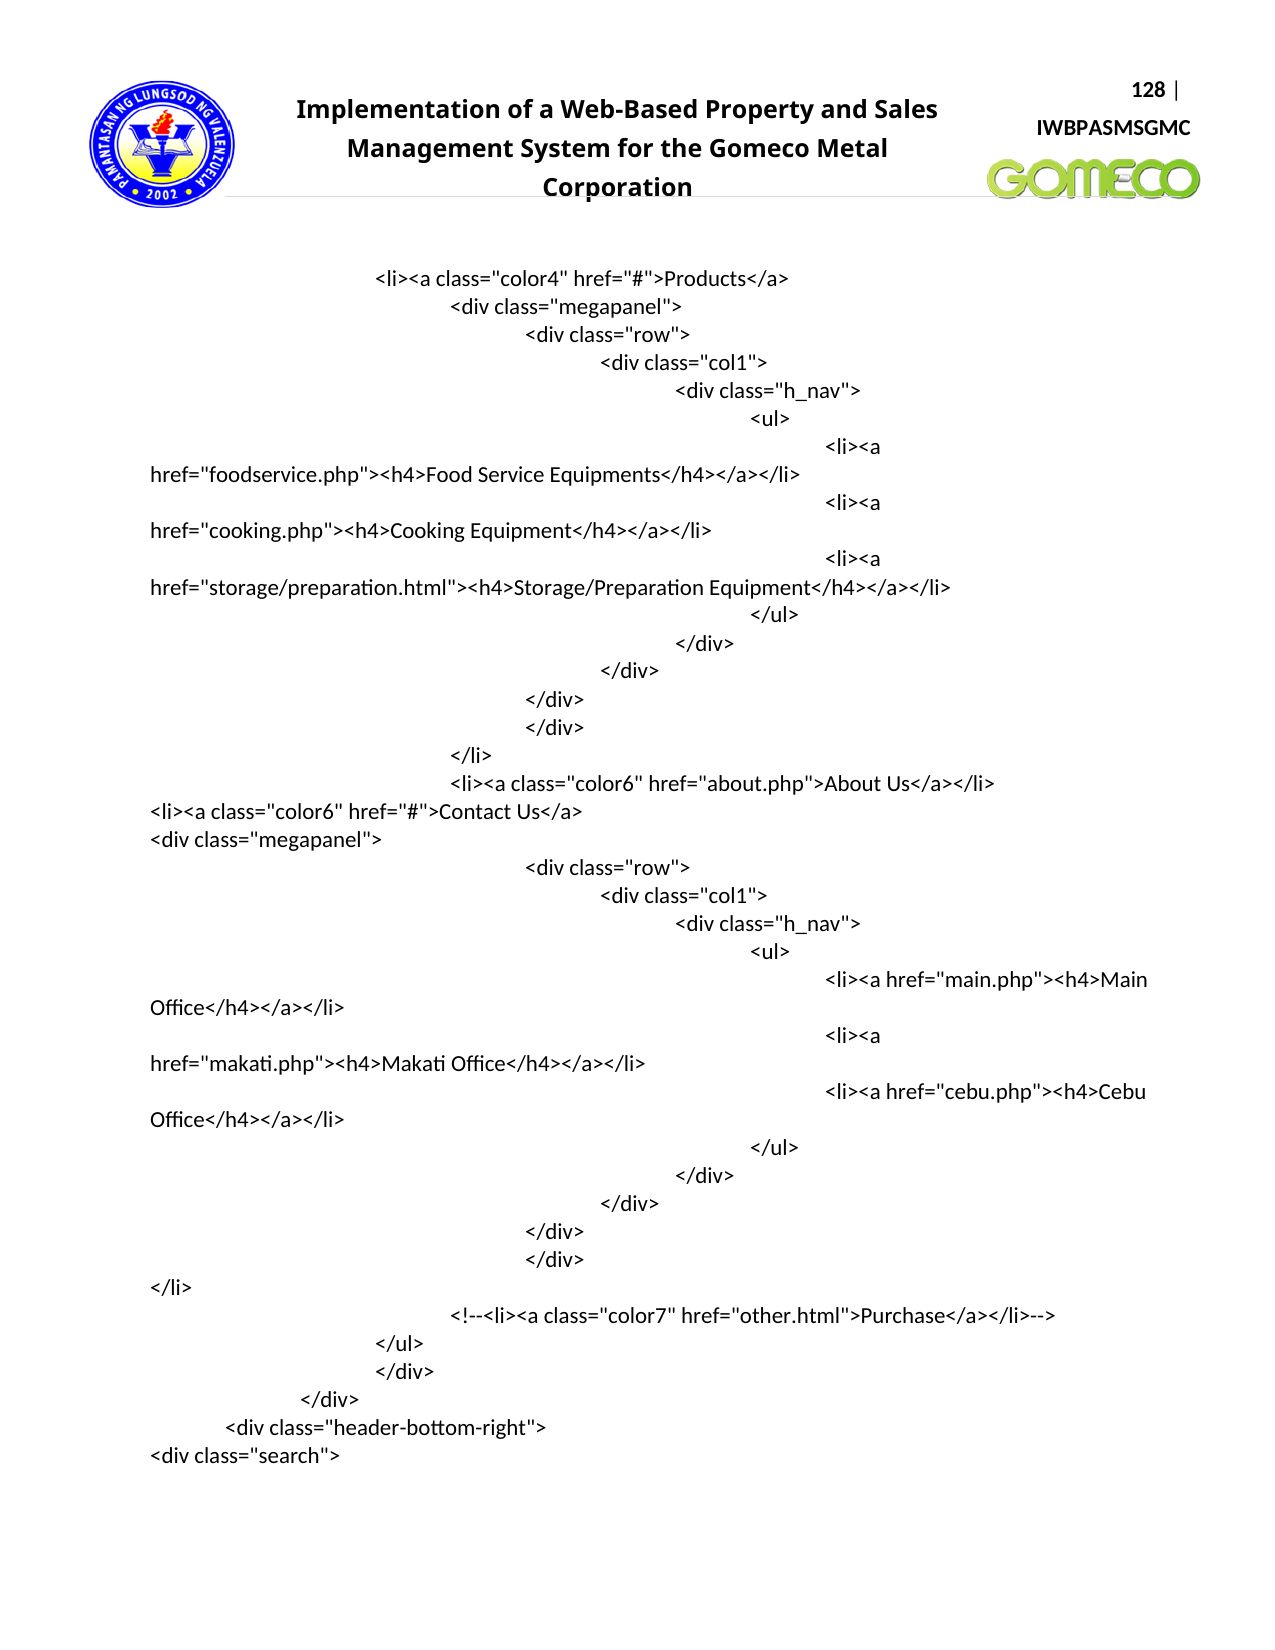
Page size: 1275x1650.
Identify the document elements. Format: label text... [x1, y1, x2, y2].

text </div> [150, 713, 1172, 741]
text <li><a href="cooking.php"><h4>Cooking Equipment</h4></a></li> [150, 488, 1172, 544]
text <ul> [150, 404, 1172, 432]
text </ul> [150, 601, 1172, 629]
text </div> [150, 685, 1172, 713]
text <div class="col1"> [150, 348, 1172, 376]
text <div class="h_nav"> [150, 909, 1172, 937]
text <div class="megapanel"> [150, 825, 1172, 853]
text <div class="row"> [150, 320, 1172, 348]
text <div class="search"> [150, 1441, 1172, 1469]
text <ul> [150, 937, 1172, 965]
text <!--<li><a class="color7" href="other.html">Purchase</a></li>--> [150, 1301, 1172, 1329]
text <li><a href="makati.php"><h4>Makati Office</h4></a></li> [150, 1021, 1172, 1077]
text </div> [150, 1245, 1172, 1273]
text <li><a class="color6" href="#">Contact Us</a> [150, 797, 1172, 825]
text <li><a class="color6" href="about.php">About Us</a></li> [150, 769, 1172, 797]
text <div class="row"> [150, 853, 1172, 881]
text <li><a href="cebu.php"><h4>Cebu Office</h4></a></li> [150, 1077, 1172, 1133]
text </div> [150, 1161, 1172, 1189]
text </div> [150, 657, 1172, 685]
text <li><a href="foodservice.php"><h4>Food Service Equipments</h4></a></li> [150, 432, 1172, 488]
text </div> [150, 629, 1172, 657]
text </li> [150, 741, 1172, 769]
text <div class="col1"> [150, 881, 1172, 909]
text </div> [150, 1217, 1172, 1245]
picture [53, 51, 274, 247]
text </div> [150, 1385, 1172, 1413]
text </li> [150, 1273, 1172, 1301]
text <div class="header-bottom-right"> [150, 1413, 1172, 1441]
text </ul> [150, 1329, 1172, 1357]
text <li><a class="color4" href="#">Products</a> [150, 264, 1172, 292]
text <div class="h_nav"> [150, 376, 1172, 404]
text </div> [150, 1189, 1172, 1217]
picture [981, 158, 1205, 209]
text </ul> [150, 1133, 1172, 1161]
text <li><a href="main.php"><h4>Main Office</h4></a></li> [150, 965, 1172, 1021]
text </div> [150, 1357, 1172, 1385]
text <div class="megapanel"> [150, 292, 1172, 320]
text <li><a href="storage/preparation.html"><h4>Storage/Preparation Equipment</h4></a></li> [150, 544, 1172, 601]
